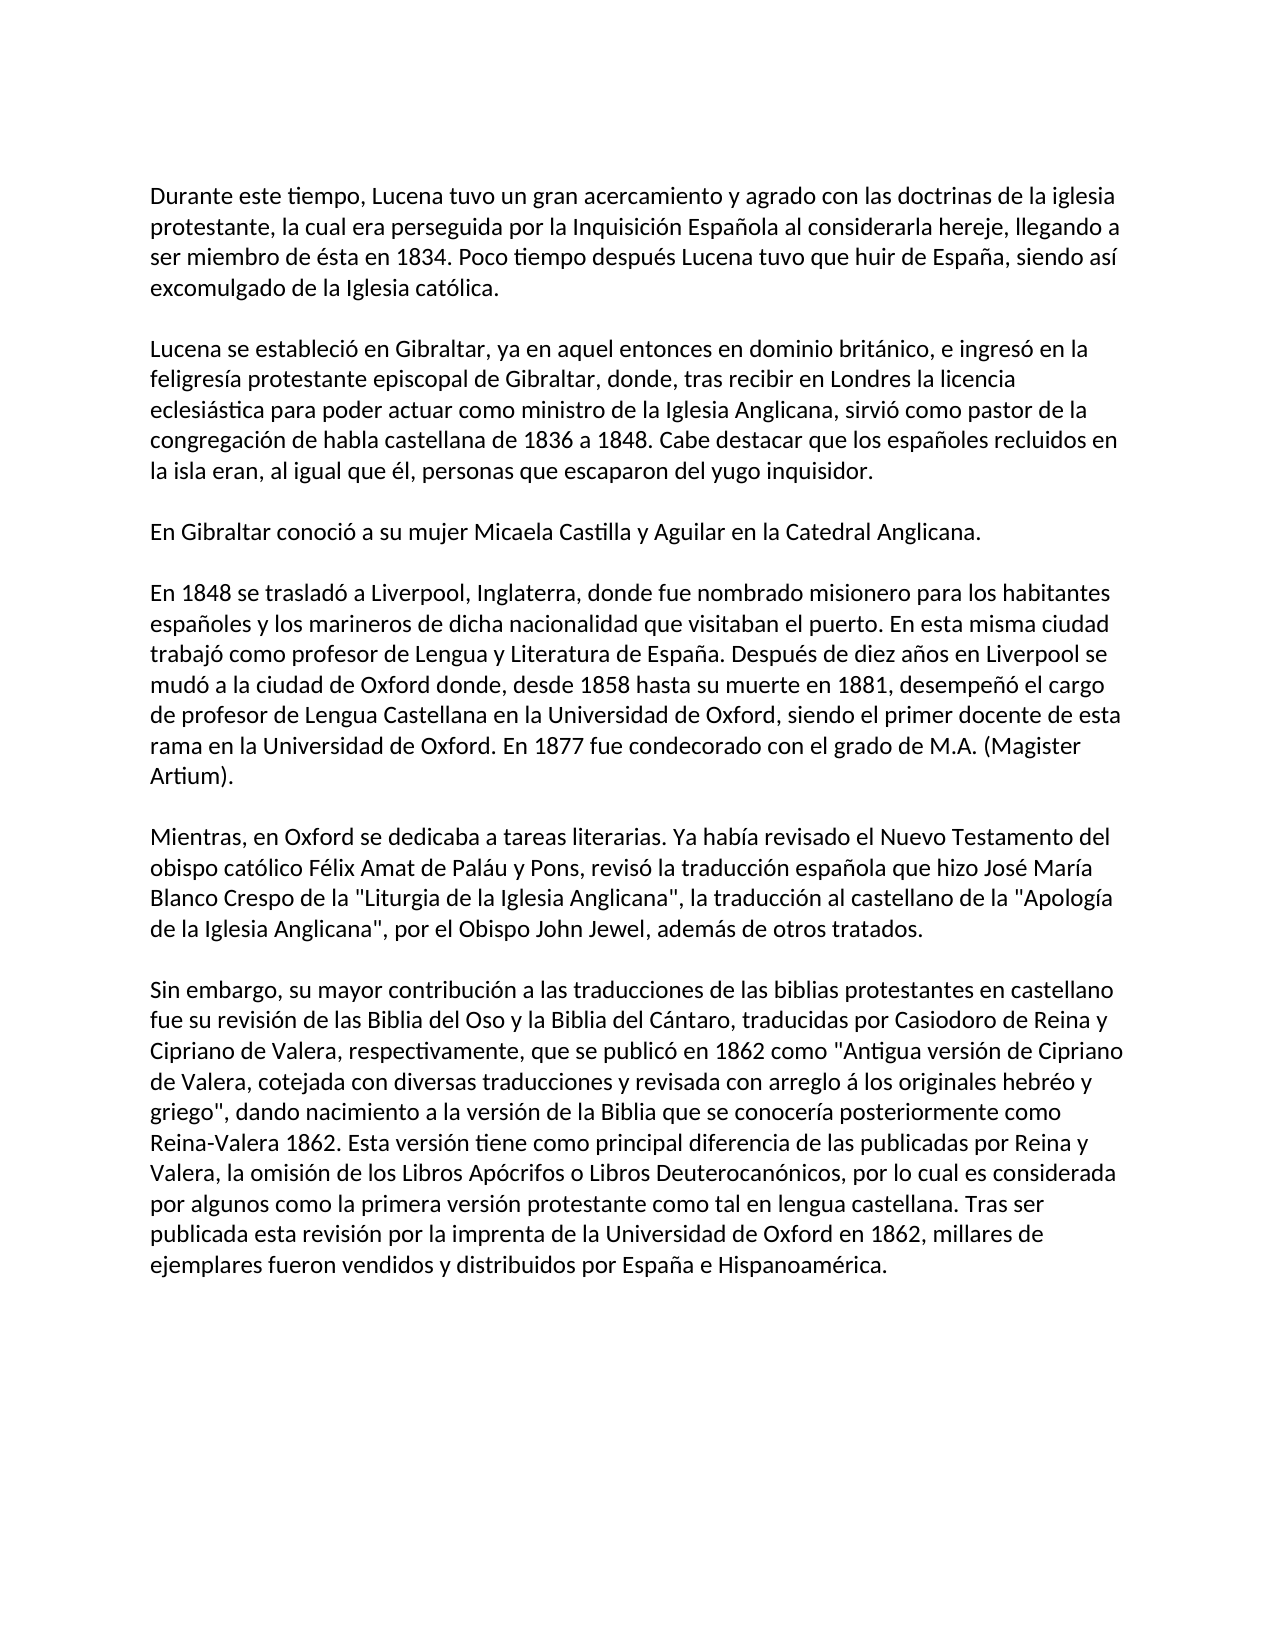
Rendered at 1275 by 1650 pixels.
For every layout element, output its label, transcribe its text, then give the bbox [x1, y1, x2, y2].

text Lucena se estableció en Gibraltar, ya en aquel entonces en dominio británico, e ingresó en la feligresía protestante episcopal de Gibraltar, donde, tras recibir en Londres la licencia eclesiástica para poder actuar como ministro de la Iglesia Anglicana, sirvió como pastor de la congregación de habla castellana de 1836 a 1848. Cabe destacar que los españoles recluidos en la isla eran, al igual que él, personas que escaparon del yugo inquisidor. [150, 333, 1125, 486]
text Durante este tiempo, Lucena tuvo un gran acercamiento y agrado con las doctrinas de la iglesia protestante, la cual era perseguida por la Inquisición Española al considerarla hereje, llegando a ser miembro de ésta en 1834. Poco tiempo después Lucena tuvo que huir de España, siendo así excomulgado de la Iglesia católica. [150, 181, 1125, 303]
text En Gibraltar conoció a su mujer Micaela Castilla y Aguilar en la Catedral Anglicana. [150, 516, 1125, 547]
text Mientras, en Oxford se dedicaba a tareas literarias. Ya había revisado el Nuevo Testamento del obispo católico Félix Amat de Paláu y Pons, revisó la traducción española que hizo José María Blanco Crespo de la "Liturgia de la Iglesia Anglicana", la traducción al castellano de la "Apología de la Iglesia Anglicana", por el Obispo John Jewel, además de otros tratados. [150, 821, 1125, 943]
text Sin embargo, su mayor contribución a las traducciones de las biblias protestantes en castellano fue su revisión de las Biblia del Oso y la Biblia del Cántaro, traducidas por Casiodoro de Reina y Cipriano de Valera, respectivamente, que se publicó en 1862 como "Antigua versión de Cipriano de Valera, cotejada con diversas traducciones y revisada con arreglo á los originales hebréo y griego", dando nacimiento a la versión de la Biblia que se conocería posteriormente como Reina-Valera 1862. Esta versión tiene como principal diferencia de las publicadas por Reina y Valera, la omisión de los Libros Apócrifos o Libros Deuterocanónicos, por lo cual es considerada por algunos como la primera versión protestante como tal en lengua castellana. Tras ser publicada esta revisión por la imprenta de la Universidad de Oxford en 1862, millares de ejemplares fueron vendidos y distribuidos por España e Hispanoamérica. [150, 974, 1125, 1279]
text En 1848 se trasladó a Liverpool, Inglaterra, donde fue nombrado misionero para los habitantes españoles y los marineros de dicha nacionalidad que visitaban el puerto. En esta misma ciudad trabajó como profesor de Lengua y Literatura de España. Después de diez años en Liverpool se mudó a la ciudad de Oxford donde, desde 1858 hasta su muerte en 1881, desempeñó el cargo de profesor de Lengua Castellana en la Universidad de Oxford, siendo el primer docente de esta rama en la Universidad de Oxford. En 1877 fue condecorado con el grado de M.A. (Magister Artium). [150, 577, 1125, 791]
